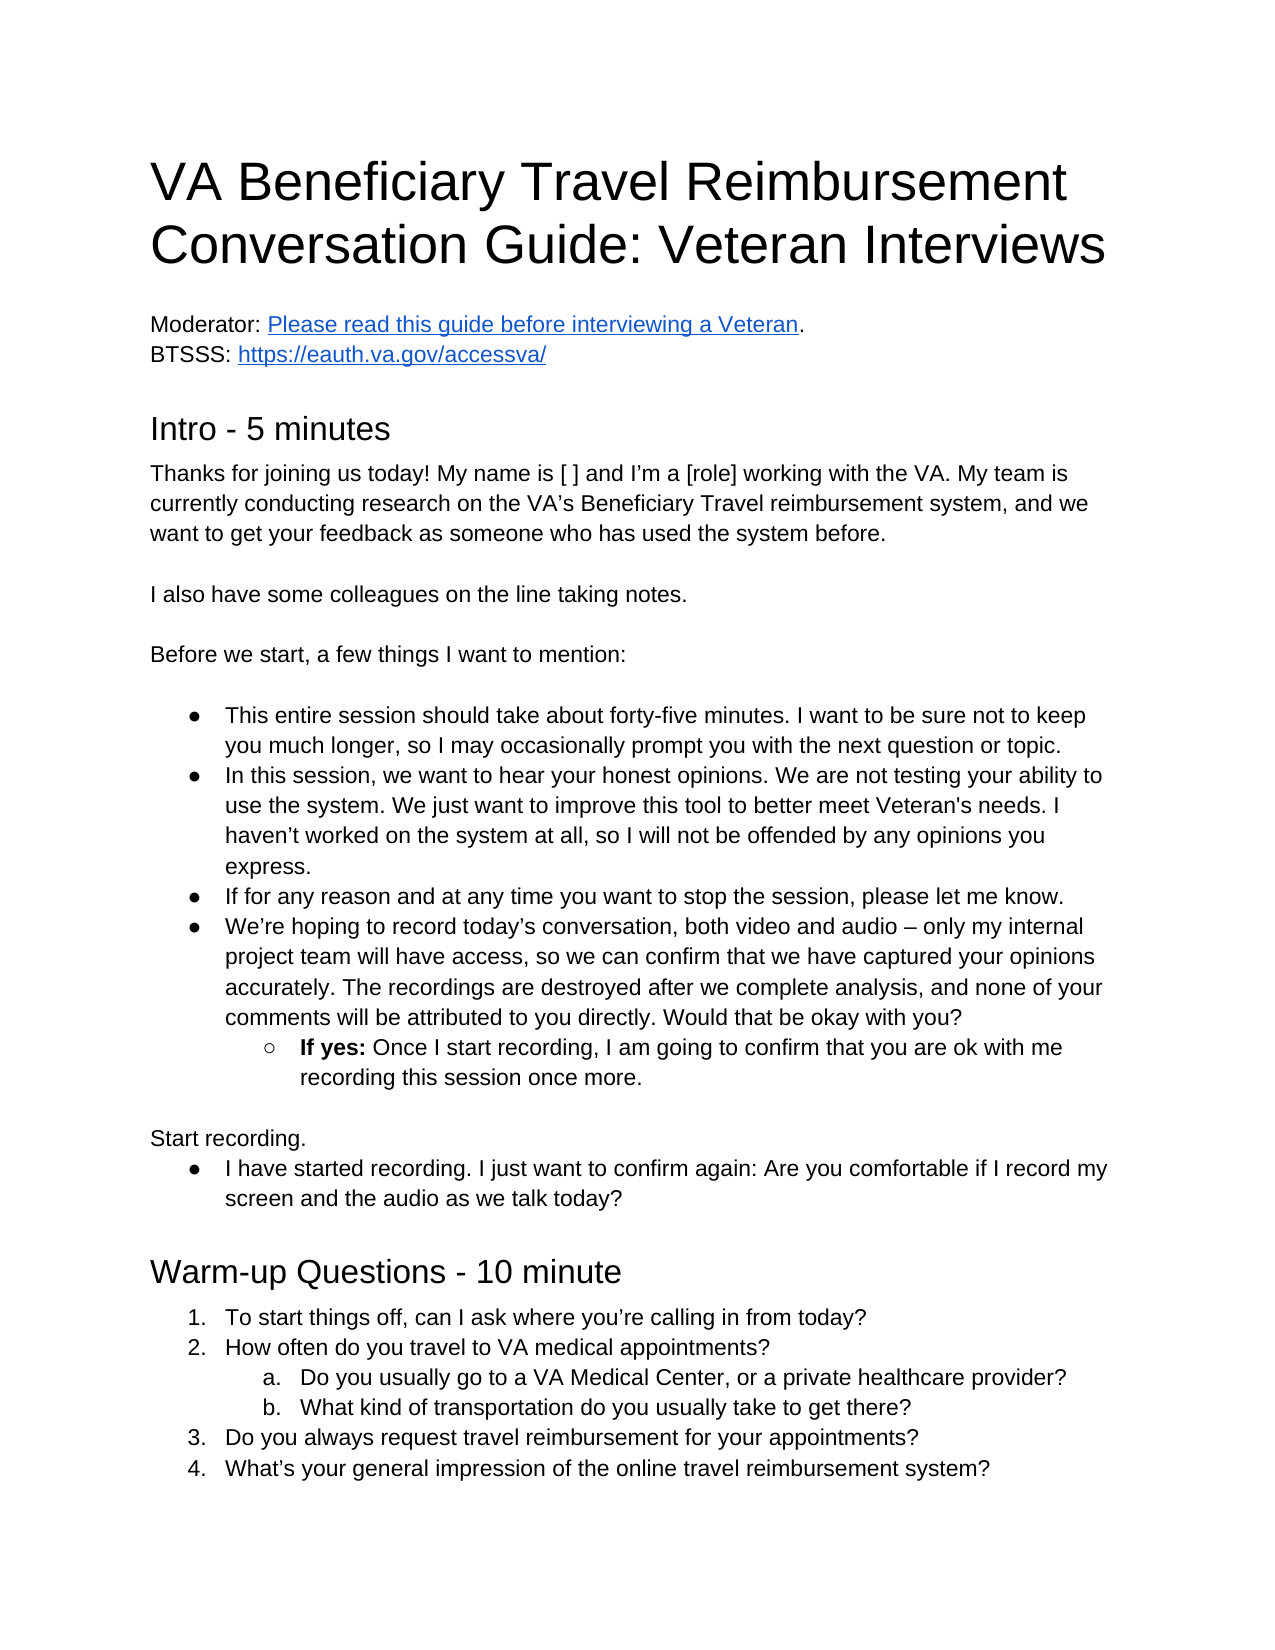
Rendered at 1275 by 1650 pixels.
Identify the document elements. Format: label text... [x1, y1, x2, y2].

text BTSSS: https://eauth.va.gov/accessva/ [150, 341, 1125, 368]
list This entire session should take about forty-five minutes. I want to be sure not to keep you much longer, so I may occasionally prompt you with the next question or topic. [187, 702, 1125, 758]
text Moderator: Please read this guide before interviewing a Veteran. [150, 311, 1125, 337]
title VA Beneficiary Travel Reimbursement Conversation Guide: Veteran Interviews [150, 150, 1125, 274]
text Thanks for joining us today! My name is [ ] and I’m a [role] working with the VA. My team is currently conducting research on the VA’s Beneficiary Travel reimbursement system, and we want to get your feedback as someone who has used the system before. [150, 460, 1125, 547]
text Start recording. [150, 1124, 1125, 1151]
list What kind of transportation do you usually take to get there? [262, 1394, 1125, 1421]
list Do you usually go to a VA Medical Center, or a private healthcare provider? [262, 1364, 1125, 1390]
list What’s your general impression of the online travel reimbursement system? [187, 1454, 1125, 1481]
subtitle Warm-up Questions - 10 minute [150, 1253, 1125, 1291]
list To start things off, can I ask where you’re calling in from today? [187, 1303, 1125, 1330]
text I also have some colleagues on the line taking notes. [150, 581, 1125, 607]
list Do you always request travel reimbursement for your appointments? [187, 1424, 1125, 1451]
list In this session, we want to hear your honest opinions. We are not testing your ability to use the system. We just want to improve this tool to better meet Veteran's needs. I haven’t worked on the system at all, so I will not be offended by any opinions you express. [187, 762, 1125, 879]
list We’re hoping to record today’s conversation, both video and audio – only my internal project team will have access, so we can confirm that we have captured your opinions accurately. The recordings are destroyed after we complete analysis, and none of your comments will be attributed to you directly. Would that be okay with you? [187, 913, 1125, 1030]
list How often do you travel to VA medical appointments? [187, 1334, 1125, 1360]
list If yes: Once I start recording, I am going to confirm that you are ok with me recording this session once more. [262, 1034, 1125, 1090]
text Before we start, a few things I want to mention: [150, 641, 1125, 667]
subtitle Intro - 5 minutes [150, 409, 1125, 447]
list I have started recording. I just want to confirm again: Are you comfortable if I record my screen and the audio as we talk today? [187, 1155, 1125, 1211]
list If for any reason and at any time you want to stop the session, please let me know. [187, 883, 1125, 909]
